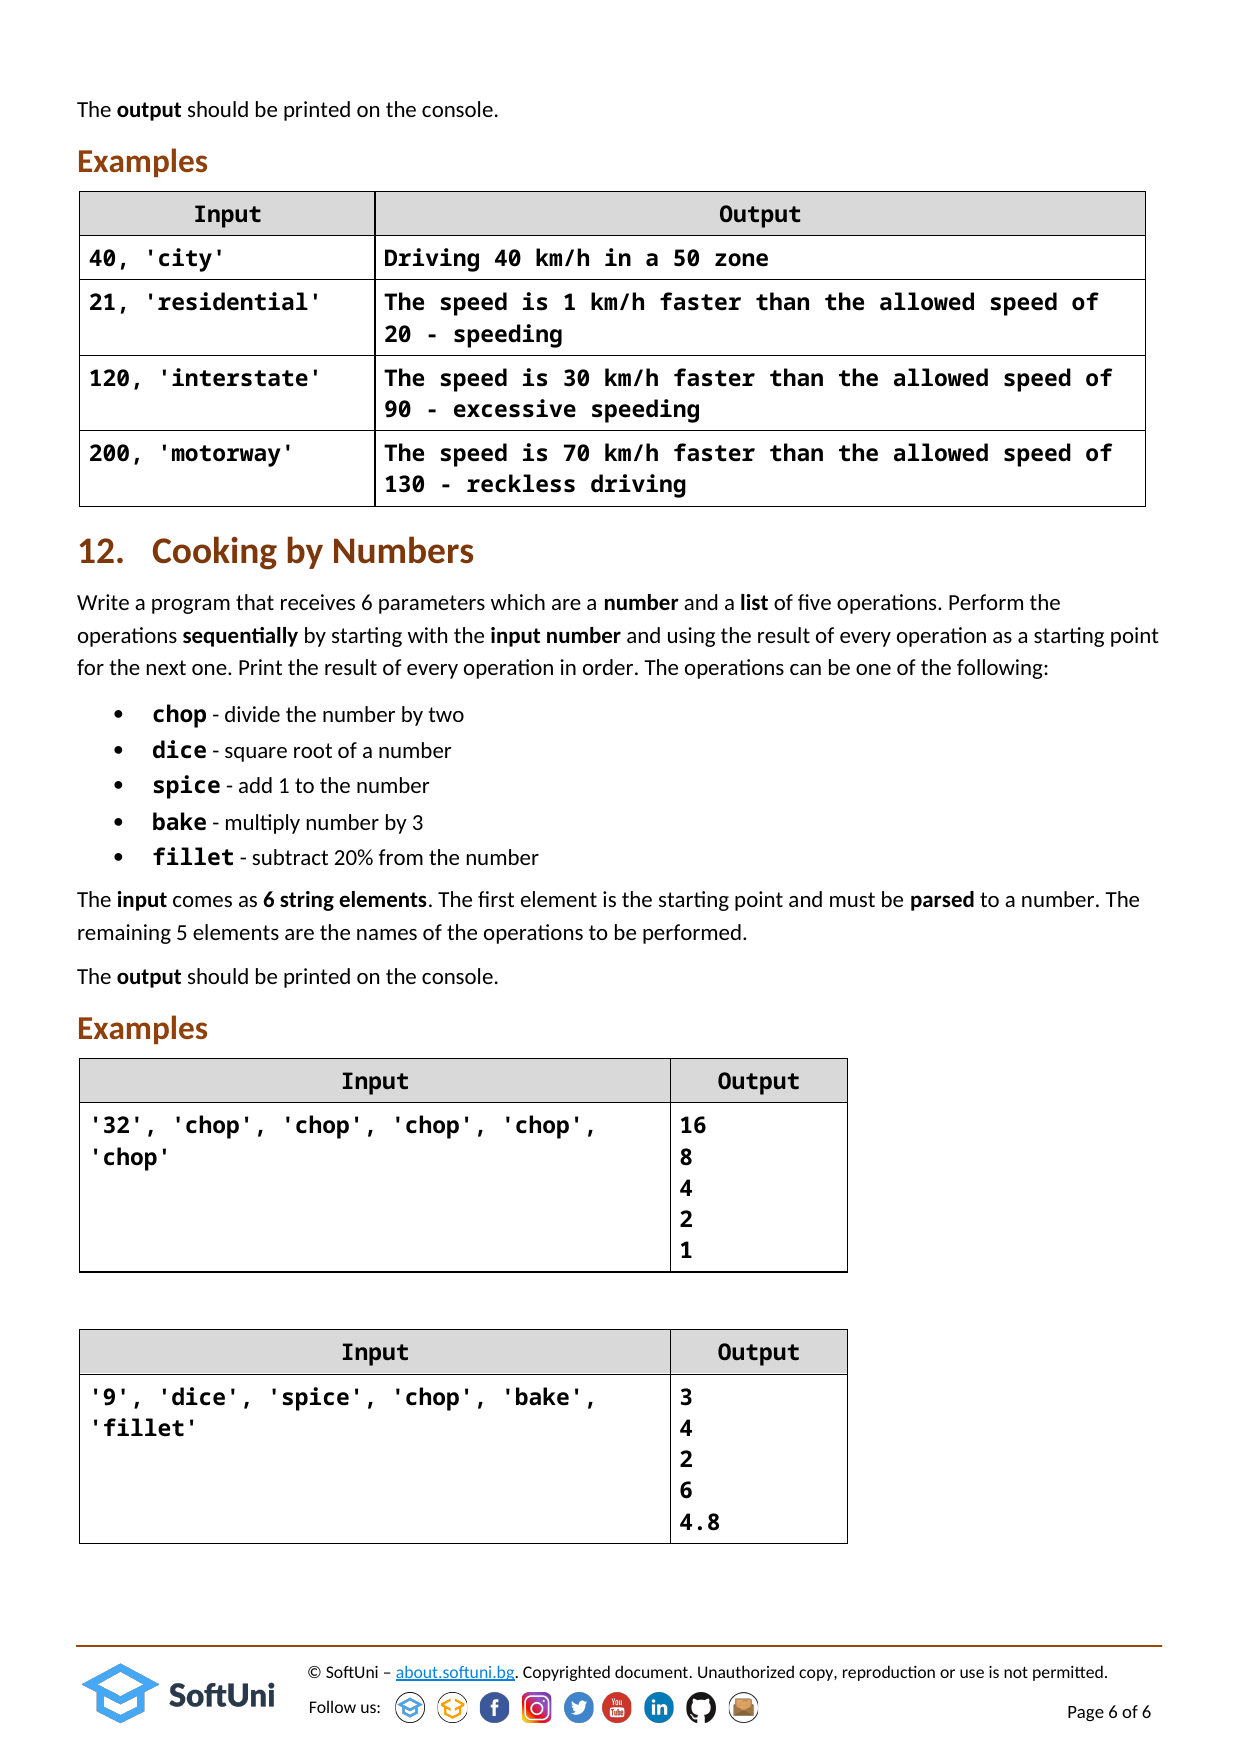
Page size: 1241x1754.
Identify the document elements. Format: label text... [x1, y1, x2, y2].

text Write a program that receives 6 parameters which are a number and a list of five operations. Perform the operations sequentially by starting with the input number and using the result of every operation as a starting point for the next one. Print the result of every operation in order. The operations can be one of the following: [77, 588, 1163, 681]
list fillet - subtract 20% from the number [114, 841, 1163, 873]
list chop - divide the number by two [114, 698, 1163, 729]
text The output should be printed on the console. [77, 95, 1163, 123]
picture [564, 1692, 594, 1723]
list Cooking by Numbers [77, 527, 1163, 573]
picture [644, 1714, 653, 1723]
table_cell '32', 'chop', 'chop', 'chop', 'chop', 'chop' [80, 1103, 670, 1271]
table_cell 21, 'residential' [80, 280, 374, 355]
picture [75, 1658, 281, 1729]
picture [602, 1692, 632, 1723]
text The input comes as 6 string elements. The first element is the starting point and must be parsed to a number. The remaining 5 elements are the names of the operations to be performed. [77, 886, 1163, 946]
table_cell 120, 'interstate' [80, 356, 374, 430]
list spice - add 1 to the number [114, 769, 1163, 801]
table_header Input [80, 1330, 670, 1373]
picture [479, 1692, 510, 1723]
table_cell 200, 'motorway' [80, 431, 374, 506]
list bake - multiply number by 3 [114, 805, 1163, 837]
table_header Output [671, 1059, 847, 1102]
table_header Input [80, 1059, 670, 1102]
text Examples [77, 140, 1163, 181]
picture [665, 1692, 674, 1701]
picture [395, 1692, 425, 1723]
table_cell '9', 'dice', 'spice', 'chop', 'bake', 'fillet' [80, 1375, 670, 1543]
table_header Output [376, 192, 1145, 235]
table_cell Driving 40 km/h in a 50 zone [376, 236, 1145, 279]
text The output should be printed on the console. [77, 962, 1163, 991]
table_cell The speed is 1 km/h faster than the allowed speed of 20 - speeding [376, 280, 1145, 355]
picture [686, 1692, 716, 1723]
picture [658, 1705, 667, 1714]
table_cell The speed is 30 km/h faster than the allowed speed of 90 - excessive speeding [376, 356, 1145, 430]
table_header Output [671, 1330, 847, 1373]
text Examples [77, 1007, 1163, 1048]
picture [665, 1714, 674, 1723]
list dice - square root of a number [114, 733, 1163, 765]
table_cell 40, 'city' [80, 236, 374, 279]
picture [644, 1692, 653, 1701]
picture [728, 1692, 759, 1723]
table_header Input [80, 192, 374, 235]
table_cell The speed is 70 km/h faster than the allowed speed of 130 - reckless driving [376, 431, 1145, 506]
table_cell 3 4 2 6 4.8 [671, 1375, 847, 1543]
picture [522, 1692, 552, 1723]
table_cell 16 8 4 2 1 [671, 1103, 847, 1271]
picture [437, 1692, 468, 1723]
